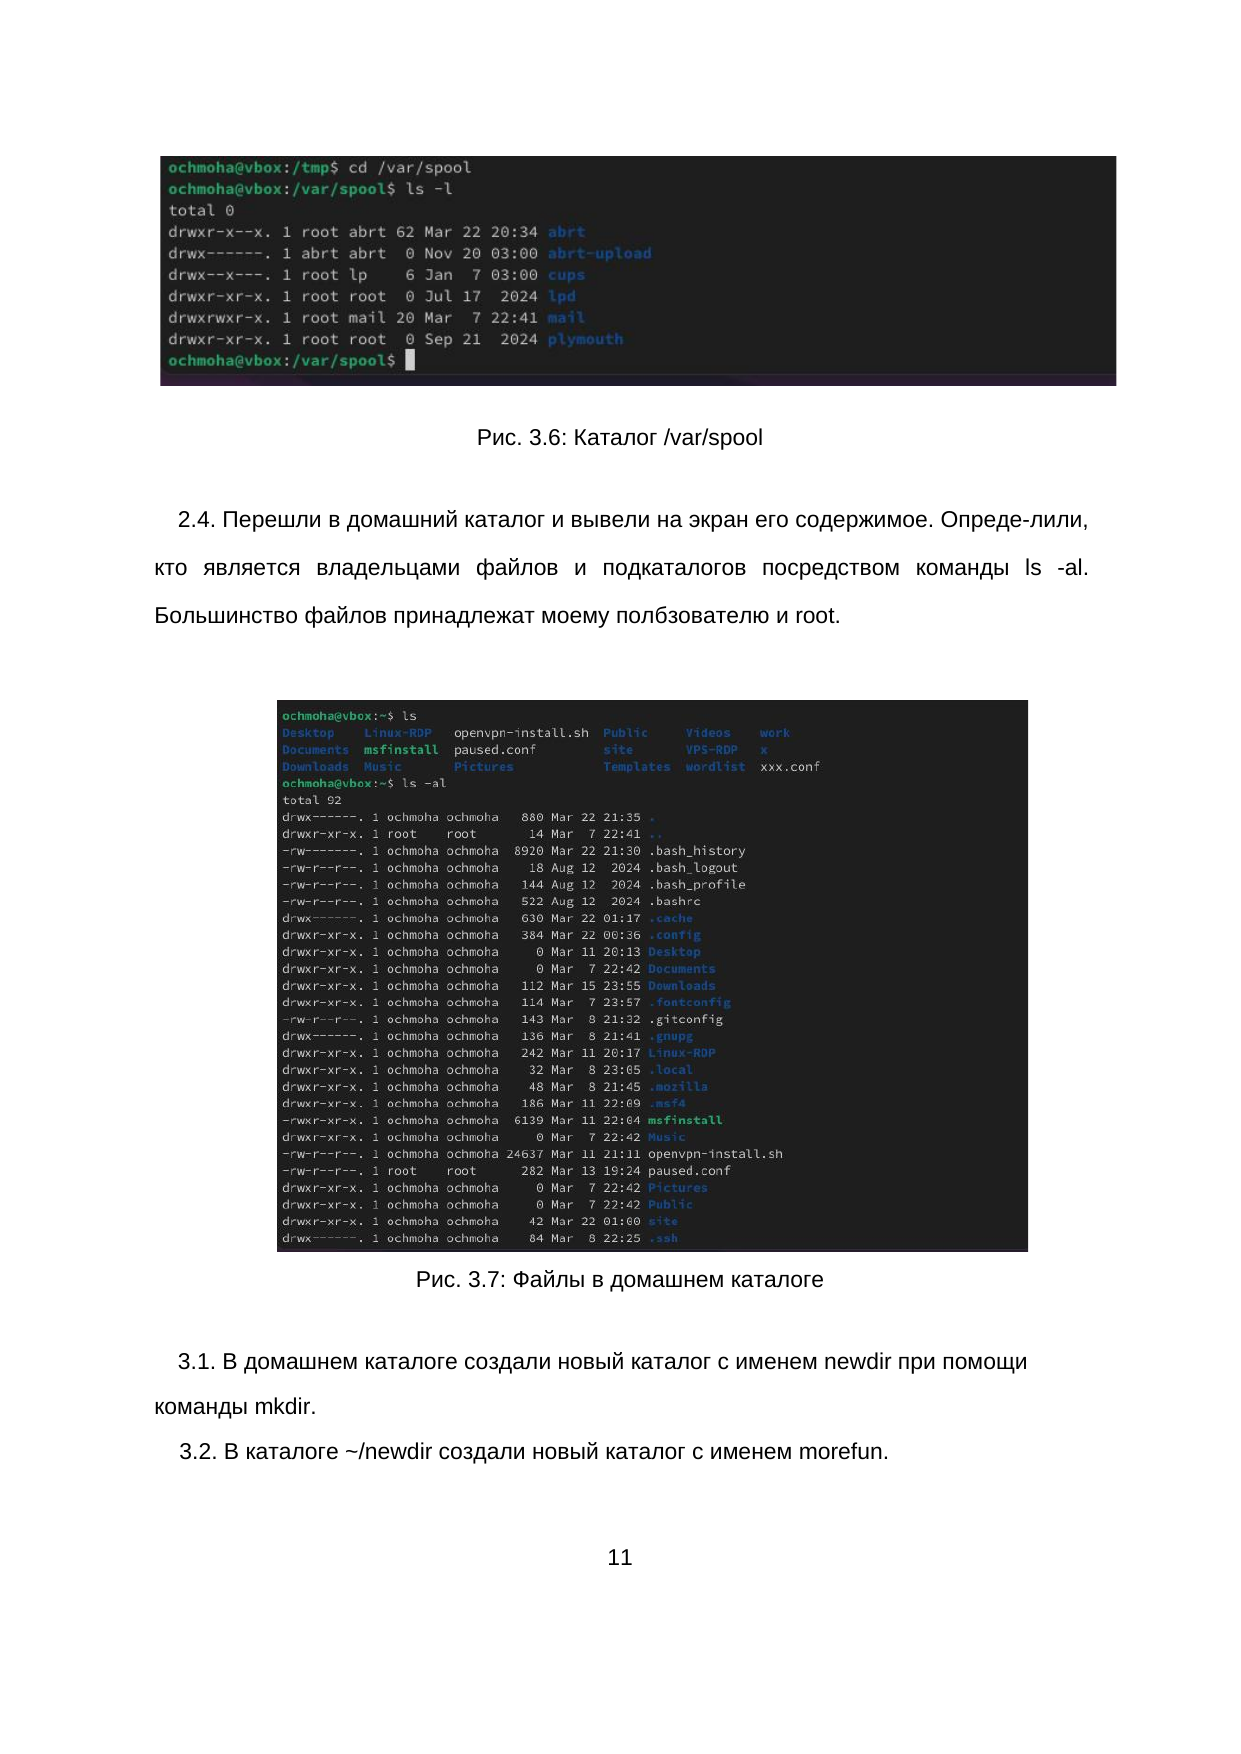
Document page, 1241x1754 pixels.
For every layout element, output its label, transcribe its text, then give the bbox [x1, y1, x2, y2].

text 3.2. В каталоге ~/newdir создали новый каталог с именем morefun. [179, 1438, 1090, 1464]
text 3.1. В домашнем каталоге создали новый каталог с именем newdir при помощи команды mkdir. [154, 1348, 1085, 1419]
text 2.4. Перешли в домашний каталог и вывели на экран его содержимое. Опреде-лили, кто является владельцами файлов и подкаталогов посредством команды ls -al. Большинство файлов принадлежат моему полбзователю и root. [154, 506, 1089, 629]
text Рис. 3.7: Файлы в домашнем каталоге [150, 1266, 1089, 1292]
text Рис. 3.6: Каталог /var/spool [150, 424, 1089, 450]
picture [277, 700, 1029, 1252]
text 11 [150, 1543, 1089, 1570]
picture [160, 156, 1117, 386]
